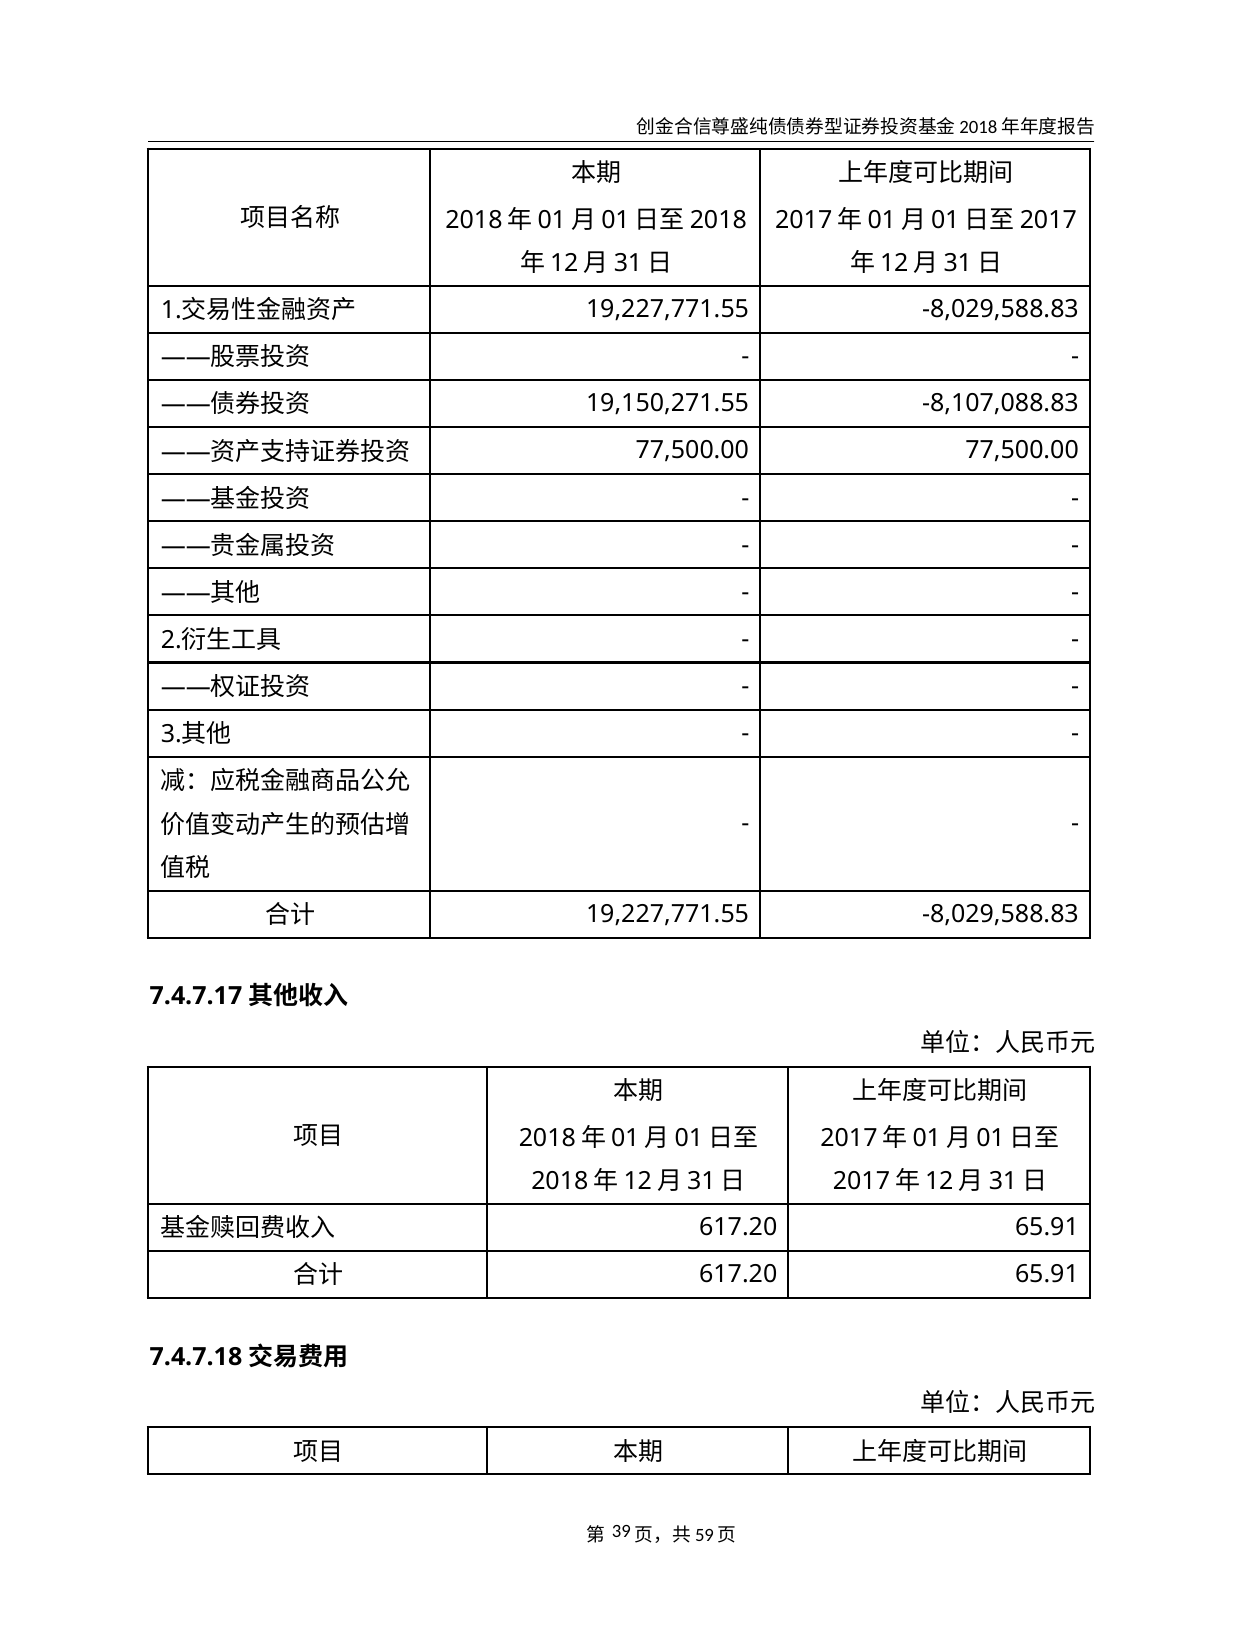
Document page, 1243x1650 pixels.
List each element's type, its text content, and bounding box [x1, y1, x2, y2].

table_cell 减：应税金融商品公允价值变动产生的预估增值税 [149, 758, 429, 889]
text 7.4.7.18 交易费用 [149, 1336, 1094, 1372]
table_cell ——贵金属投资 [149, 522, 429, 567]
table_cell 617.20 [488, 1205, 787, 1250]
table_cell 19,227,771.55 [431, 892, 759, 937]
table_cell -8,029,588.83 [761, 892, 1089, 937]
table_cell 合计 [149, 892, 429, 937]
table_cell - [761, 569, 1089, 614]
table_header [488, 1428, 787, 1473]
table_cell -8,107,088.83 [761, 381, 1089, 426]
table_cell 1.交易性金融资产 [149, 287, 429, 332]
table_header 本期 2018年01月01日至2018年12月31日 [431, 150, 759, 285]
table_cell - [431, 334, 759, 379]
table_cell 19,150,271.55 [431, 381, 759, 426]
table_cell 19,227,771.55 [431, 287, 759, 332]
text 7.4.7.17 其他收入 [149, 976, 1094, 1012]
table_cell - [431, 758, 759, 889]
table_cell 基金赎回费收入 [149, 1205, 486, 1250]
table_header 本期 2018年01月01日至2018年12月31日 [488, 1068, 787, 1203]
table_cell 77,500.00 [761, 428, 1089, 473]
table_cell 合计 [149, 1252, 486, 1297]
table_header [789, 1428, 1089, 1473]
table_cell ——股票投资 [149, 334, 429, 379]
table_cell - [761, 334, 1089, 379]
table_cell - [761, 522, 1089, 567]
table_cell ——权证投资 [149, 664, 429, 708]
table_cell - [761, 475, 1089, 520]
table_cell - [761, 616, 1089, 661]
table_cell 65.91 [789, 1252, 1089, 1297]
table_cell 2.衍生工具 [149, 616, 429, 661]
table_cell 65.91 [789, 1205, 1089, 1250]
table_cell - [431, 522, 759, 567]
table_header 上年度可比期间 2017年01月01日至2017年12月31日 [761, 150, 1089, 285]
table_header 项目 [149, 1068, 486, 1203]
table_cell - [431, 711, 759, 756]
table_cell -8,029,588.83 [761, 287, 1089, 332]
table_cell 3.其他 [149, 711, 429, 756]
table_header 项目名称 [149, 150, 429, 285]
table_cell - [761, 664, 1089, 708]
text 单位：人民币元 [149, 1022, 1094, 1058]
table_cell ——其他 [149, 569, 429, 614]
table_cell - [431, 664, 759, 708]
table_cell ——基金投资 [149, 475, 429, 520]
table_cell - [761, 758, 1089, 889]
table_cell - [431, 616, 759, 661]
table_header 项目 [149, 1428, 486, 1473]
table_cell - [761, 711, 1089, 756]
table_cell ——债券投资 [149, 381, 429, 426]
table_cell 617.20 [488, 1252, 787, 1297]
table_cell - [431, 569, 759, 614]
table_cell 77,500.00 [431, 428, 759, 473]
table_header 上年度可比期间 2017年01月01日至2017年12月31日 [789, 1068, 1089, 1203]
table_cell - [431, 475, 759, 520]
table_cell ——资产支持证券投资 [149, 428, 429, 473]
text 单位：人民币元 [149, 1382, 1094, 1419]
